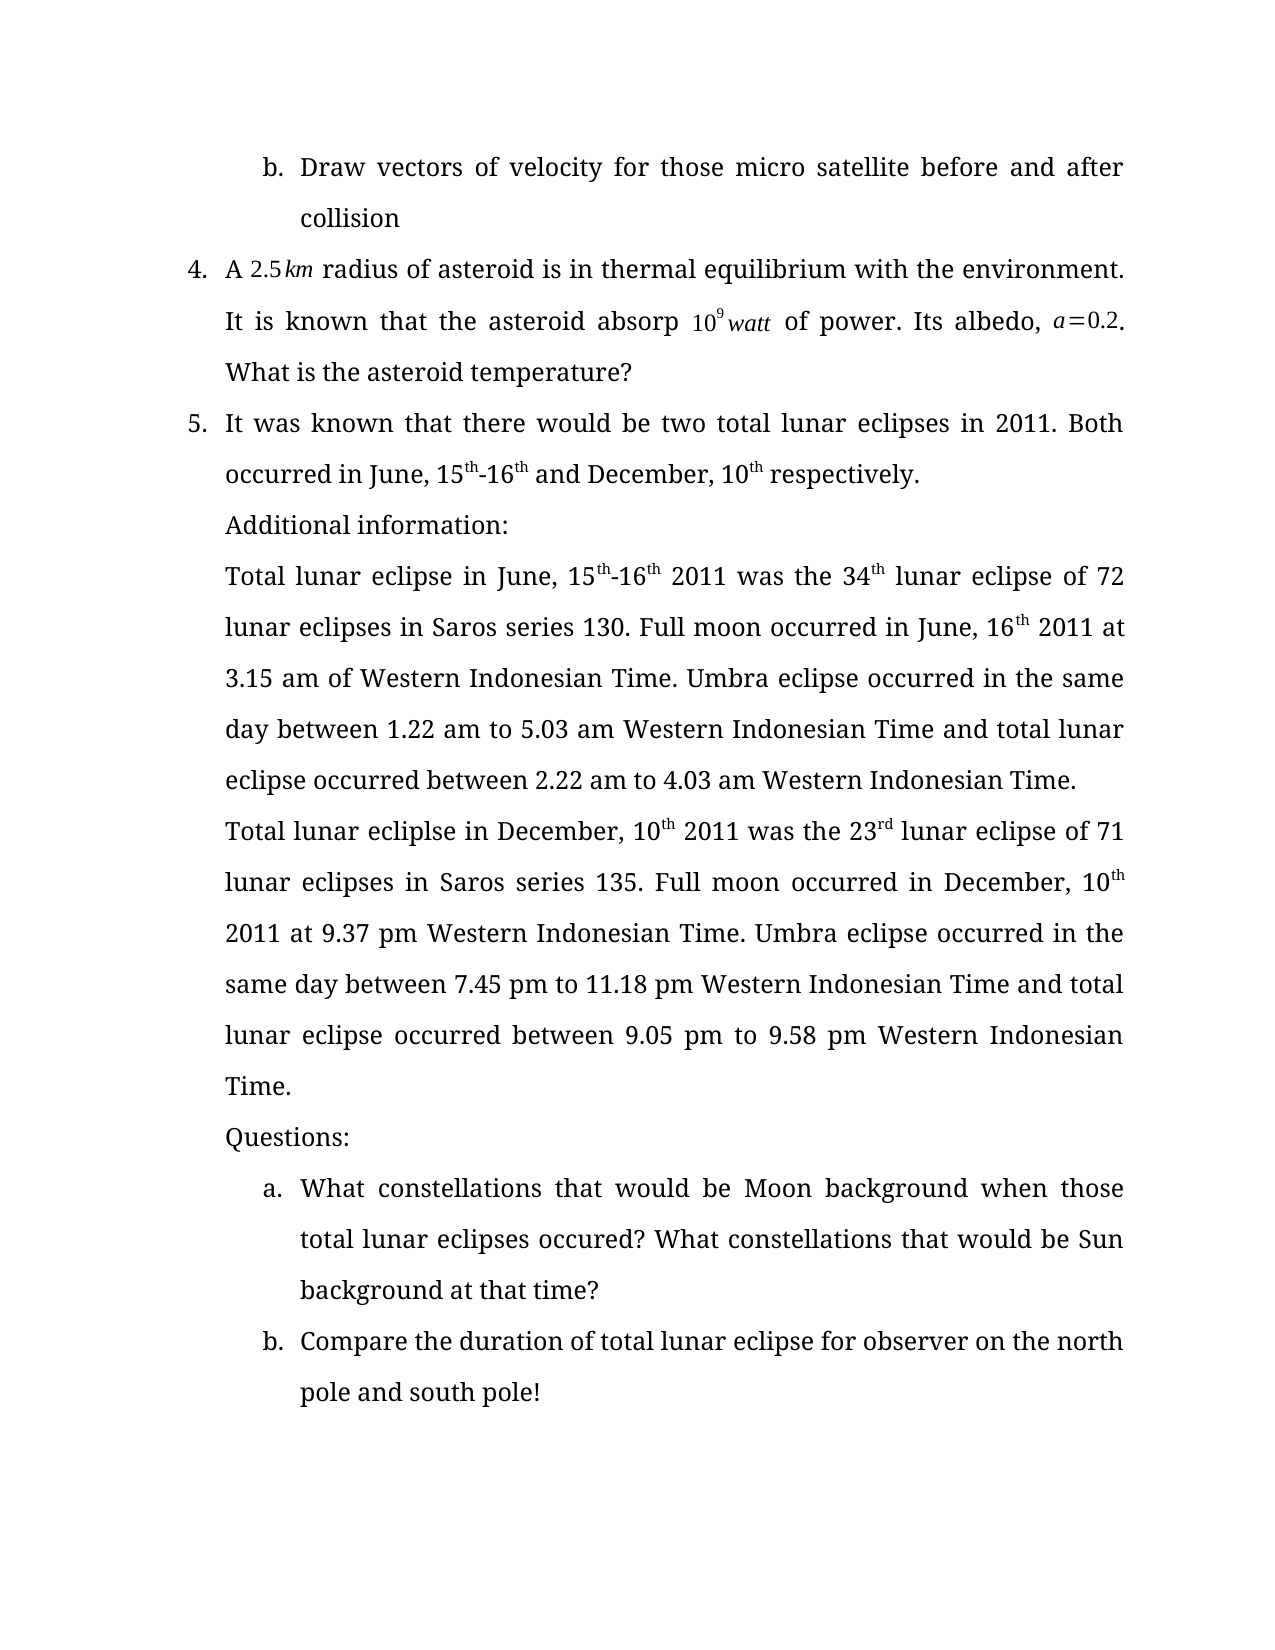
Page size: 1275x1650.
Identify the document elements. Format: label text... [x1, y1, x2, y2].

list It was known that there would be two total lunar eclipses in 2011. Both occurred in June, 15th-16th and December, 10th respectively. [187, 405, 1125, 490]
list What constellations that would be Moon background when those total lunar eclipses occured? What constellations that would be Sun background at that time? [262, 1171, 1125, 1307]
list Draw vectors of velocity for those micro satellite before and after collision [262, 150, 1125, 235]
list Additional information: [225, 507, 1125, 541]
list A radius of asteroid is in thermal equilibrium with the environment. It is known that the asteroid absorp of power. Its albedo, . What is the asteroid temperature? [187, 252, 1125, 388]
list Total lunar ecliplse in December, 10th 2011 was the 23rd lunar eclipse of 71 lunar eclipses in Saros series 135. Full moon occurred in December, 10th 2011 at 9.37 pm Western Indonesian Time. Umbra eclipse occurred in the same day between 7.45 pm to 11.18 pm Western Indonesian Time and total lunar eclipse occurred between 9.05 pm to 9.58 pm Western Indonesian Time. [225, 813, 1125, 1103]
list Compare the duration of total lunar eclipse for observer on the north pole and south pole! [262, 1324, 1125, 1409]
list Total lunar eclipse in June, 15th-16th 2011 was the 34th lunar eclipse of 72 lunar eclipses in Saros series 130. Full moon occurred in June, 16th 2011 at 3.15 am of Western Indonesian Time. Umbra eclipse occurred in the same day between 1.22 am to 5.03 am Western Indonesian Time and total lunar eclipse occurred between 2.22 am to 4.03 am Western Indonesian Time. [225, 558, 1125, 797]
list Questions: [225, 1120, 1125, 1154]
